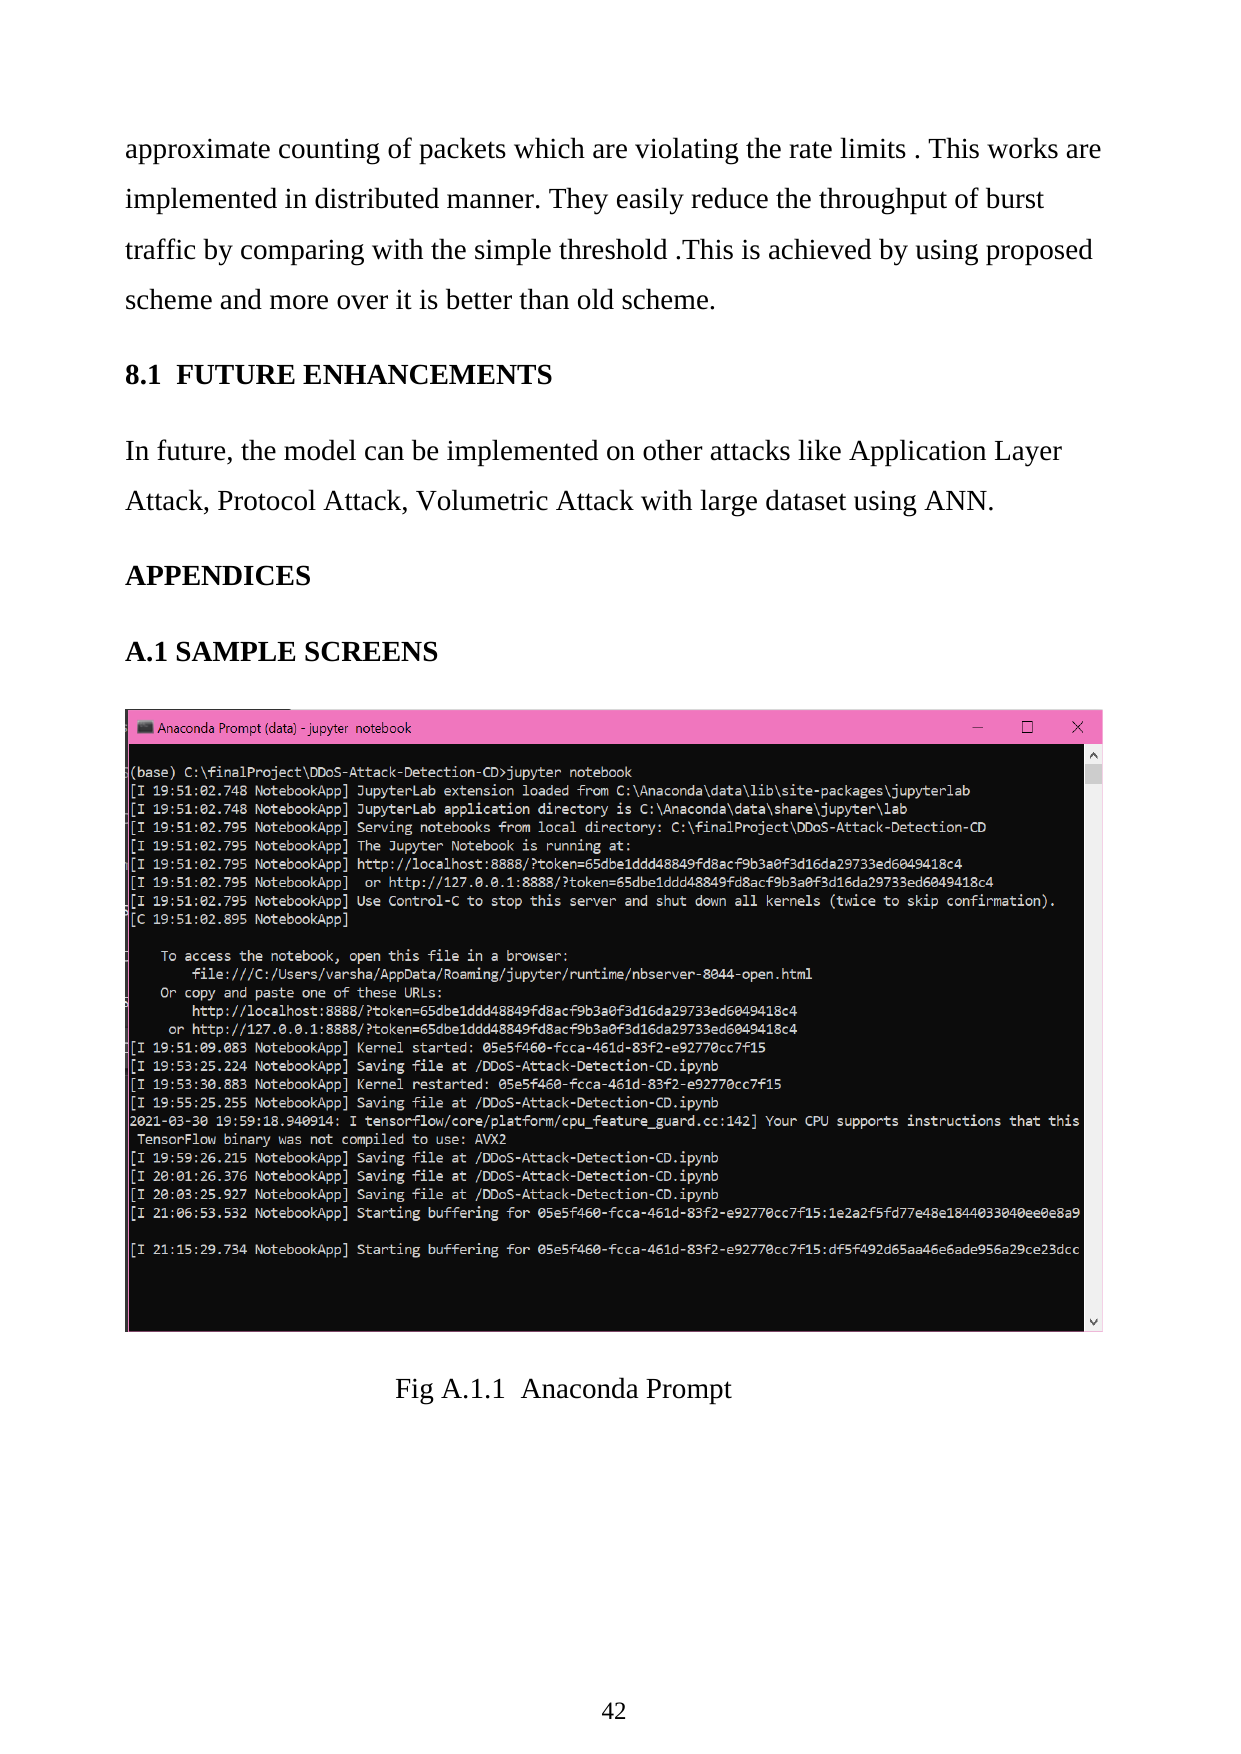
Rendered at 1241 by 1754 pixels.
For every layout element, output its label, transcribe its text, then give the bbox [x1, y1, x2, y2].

text Fig A.1.1 Anaconda Prompt [125, 1371, 1103, 1405]
text In future, the model can be implemented on other attacks like Application Layer Attack, Protocol Attack, Volumetric Attack with large dataset using ANN. [125, 433, 1103, 517]
text APPENDICES [125, 558, 1103, 592]
picture [125, 709, 1103, 1332]
text A.1 SAMPLE SCREENS [125, 634, 1103, 667]
text 8.1 FUTURE ENHANCEMENTS [125, 357, 1103, 391]
